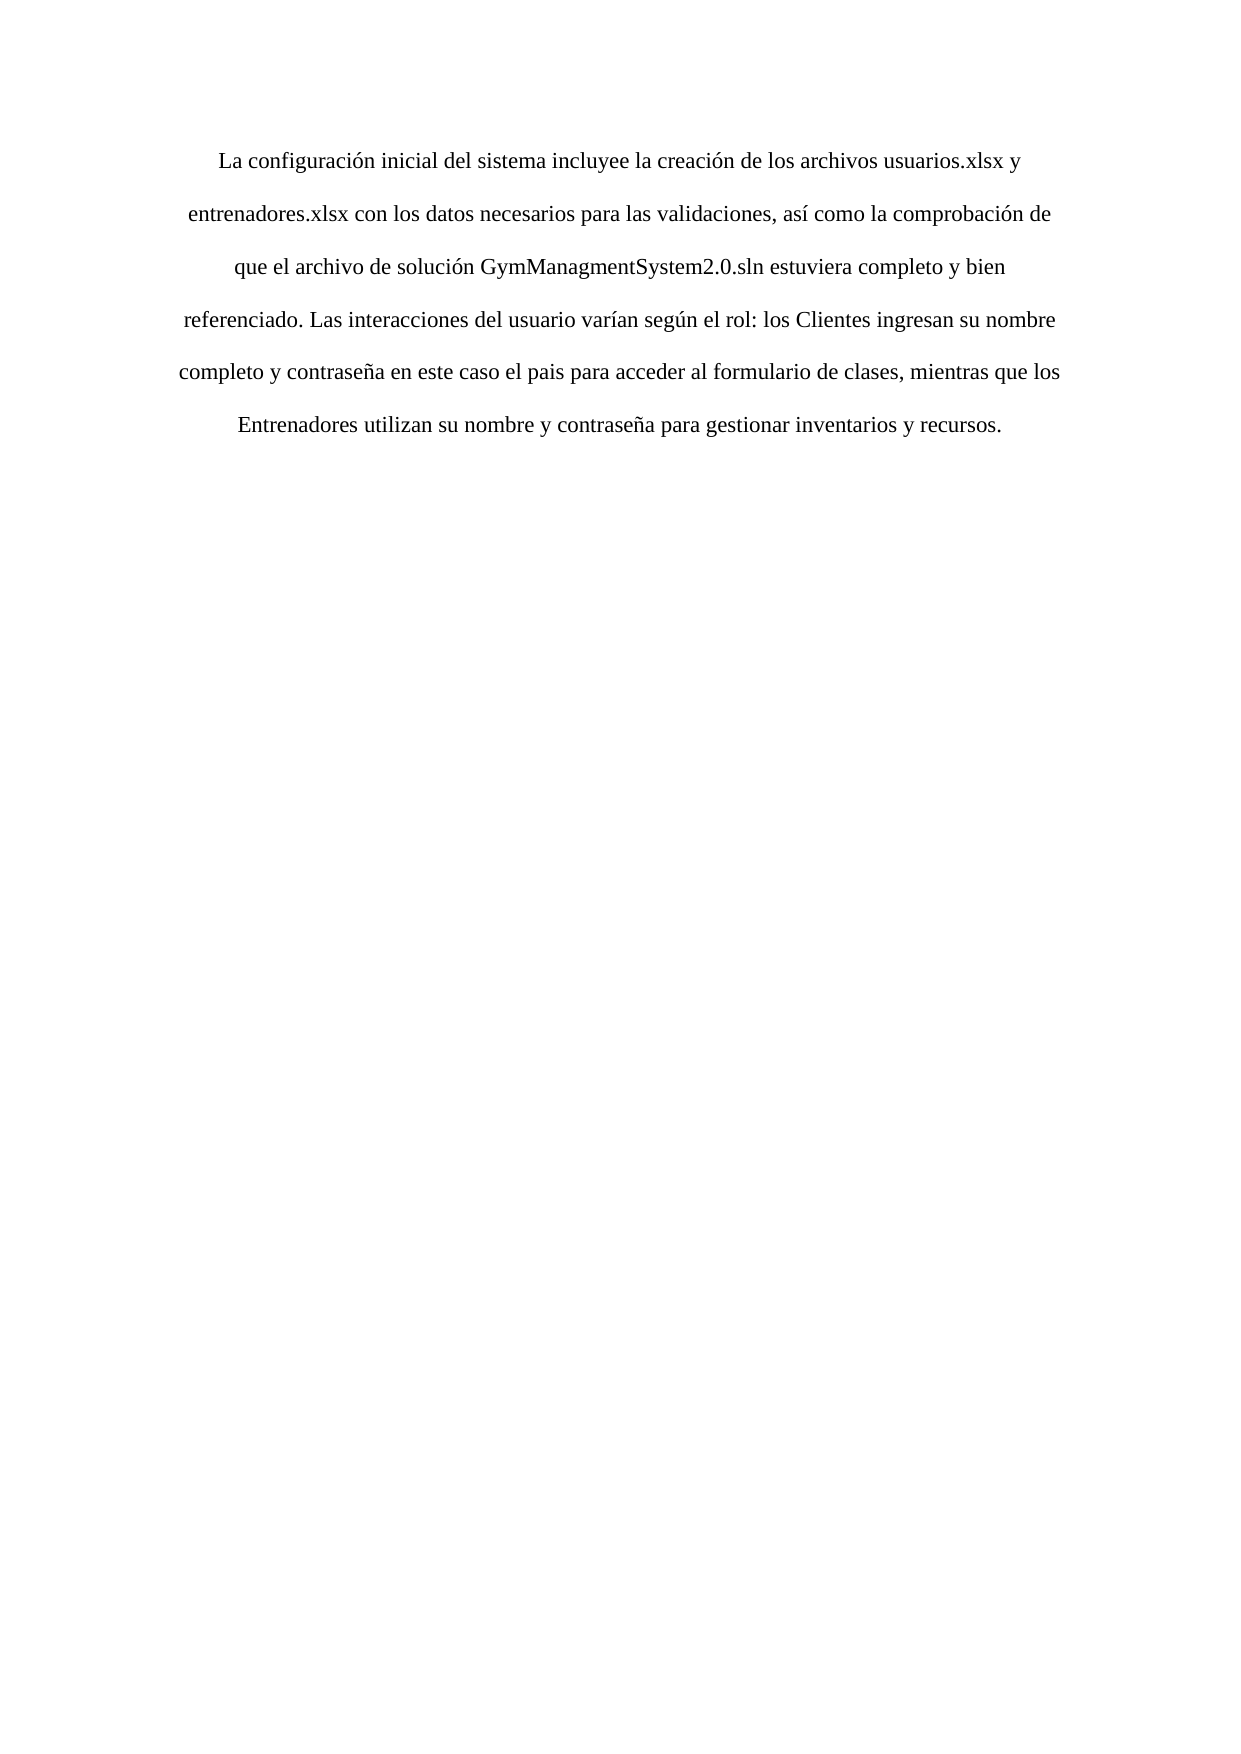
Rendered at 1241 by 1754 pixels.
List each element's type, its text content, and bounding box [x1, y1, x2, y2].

text La configuración inicial del sistema incluyee la creación de los archivos usuarios.xlsx y entrenadores.xlsx con los datos necesarios para las validaciones, así como la comprobación de que el archivo de solución GymManagmentSystem2.0.sln estuviera completo y bien referenciado. Las interacciones del usuario varían según el rol: los Clientes ingresan su nombre completo y contraseña en este caso el pais para acceder al formulario de clases, mientras que los Entrenadores utilizan su nombre y contraseña para gestionar inventarios y recursos. [177, 148, 1063, 437]
